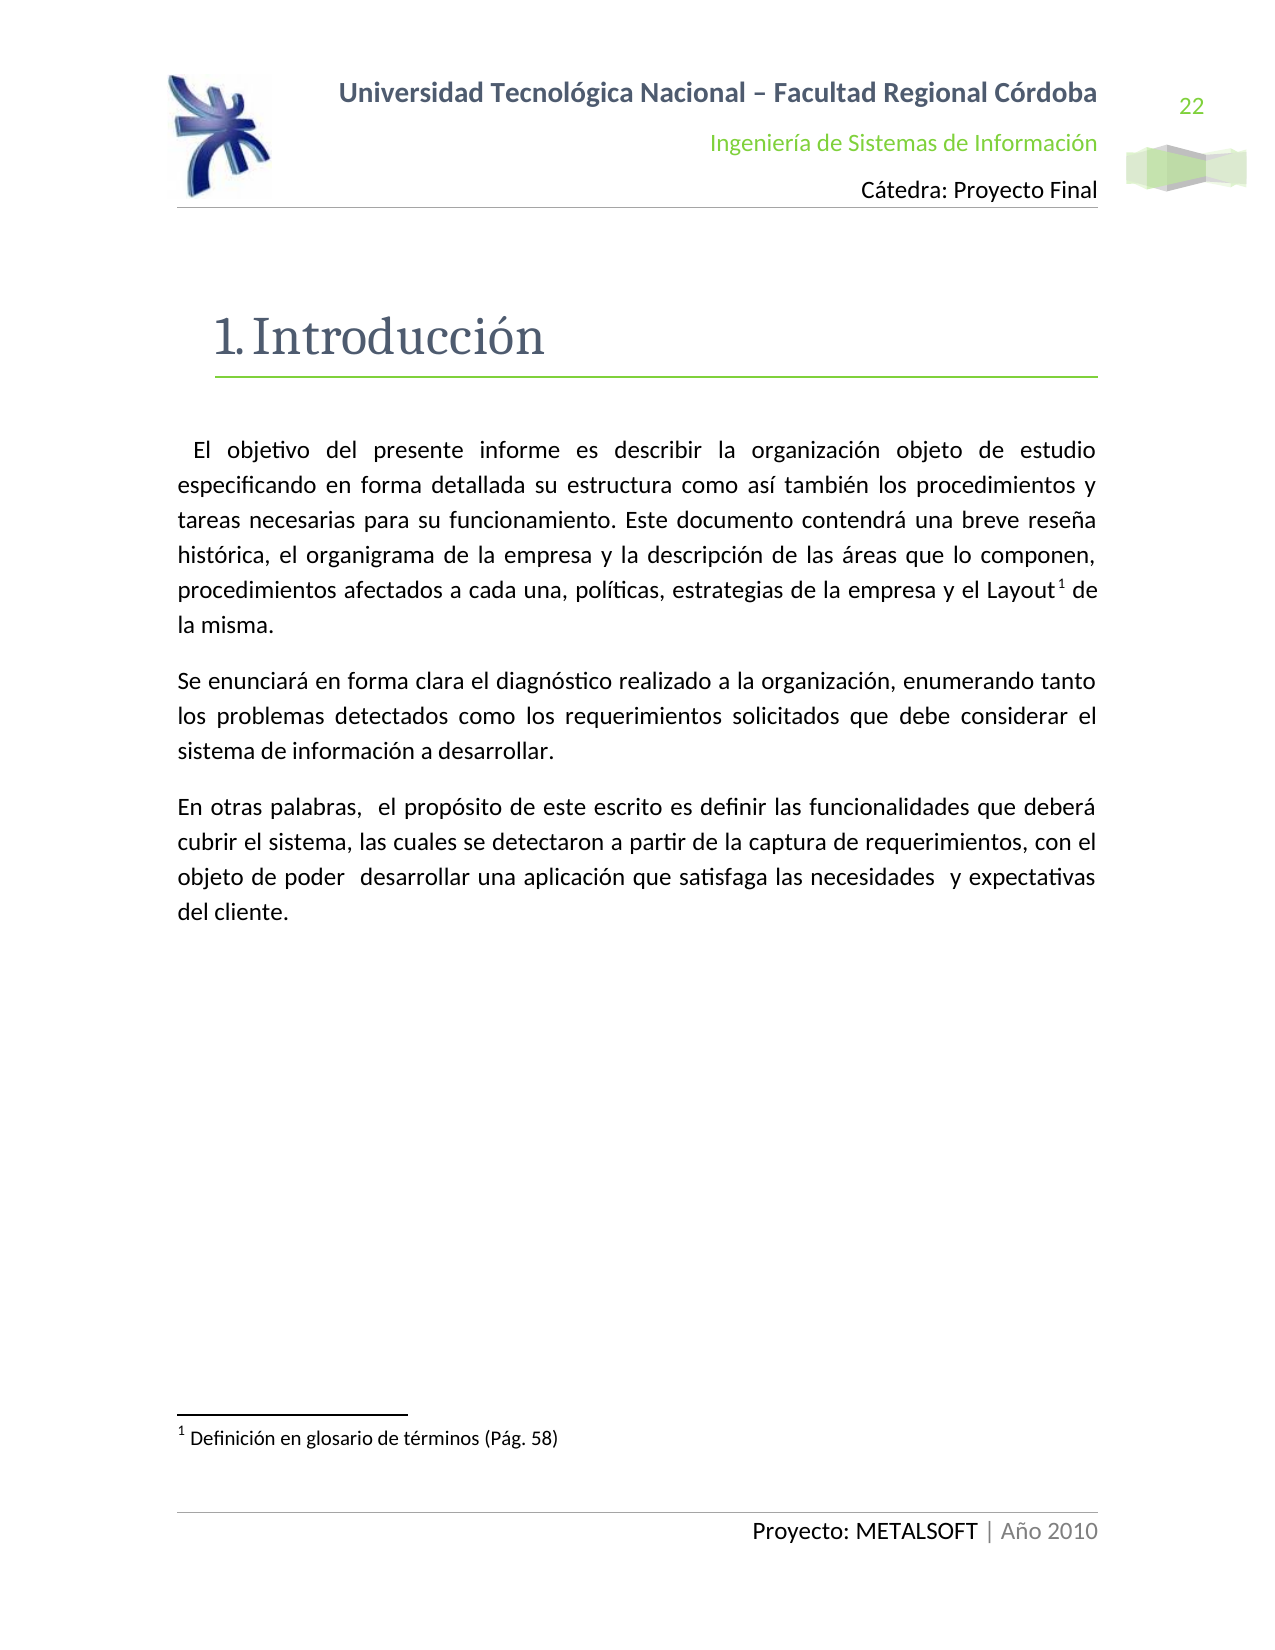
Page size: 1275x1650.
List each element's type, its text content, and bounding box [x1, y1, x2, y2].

subtitle Introducción [215, 306, 1098, 376]
text El objetivo del presente informe es describir la organización objeto de estudio especificando en forma detallada su estructura como así también los procedimientos y tareas necesarias para su funcionamiento. Este documento contendrá una breve reseña histórica, el organigrama de la empresa y la descripción de las áreas que lo componen, procedimientos afectados a cada una, políticas, estrategias de la empresa y el Layout de la misma. [177, 434, 1098, 640]
picture [167, 74, 272, 199]
text Se enunciará en forma clara el diagnóstico realizado a la organización, enumerando tanto los problemas detectados como los requerimientos solicitados que debe considerar el sistema de información a desarrollar. [177, 665, 1098, 766]
text En otras palabras, el propósito de este escrito es definir las funcionalidades que deberá cubrir el sistema, las cuales se detectaron a partir de la captura de requerimientos, con el objeto de poder desarrollar una aplicación que satisfaga las necesidades y expectativas del cliente. [177, 791, 1098, 927]
